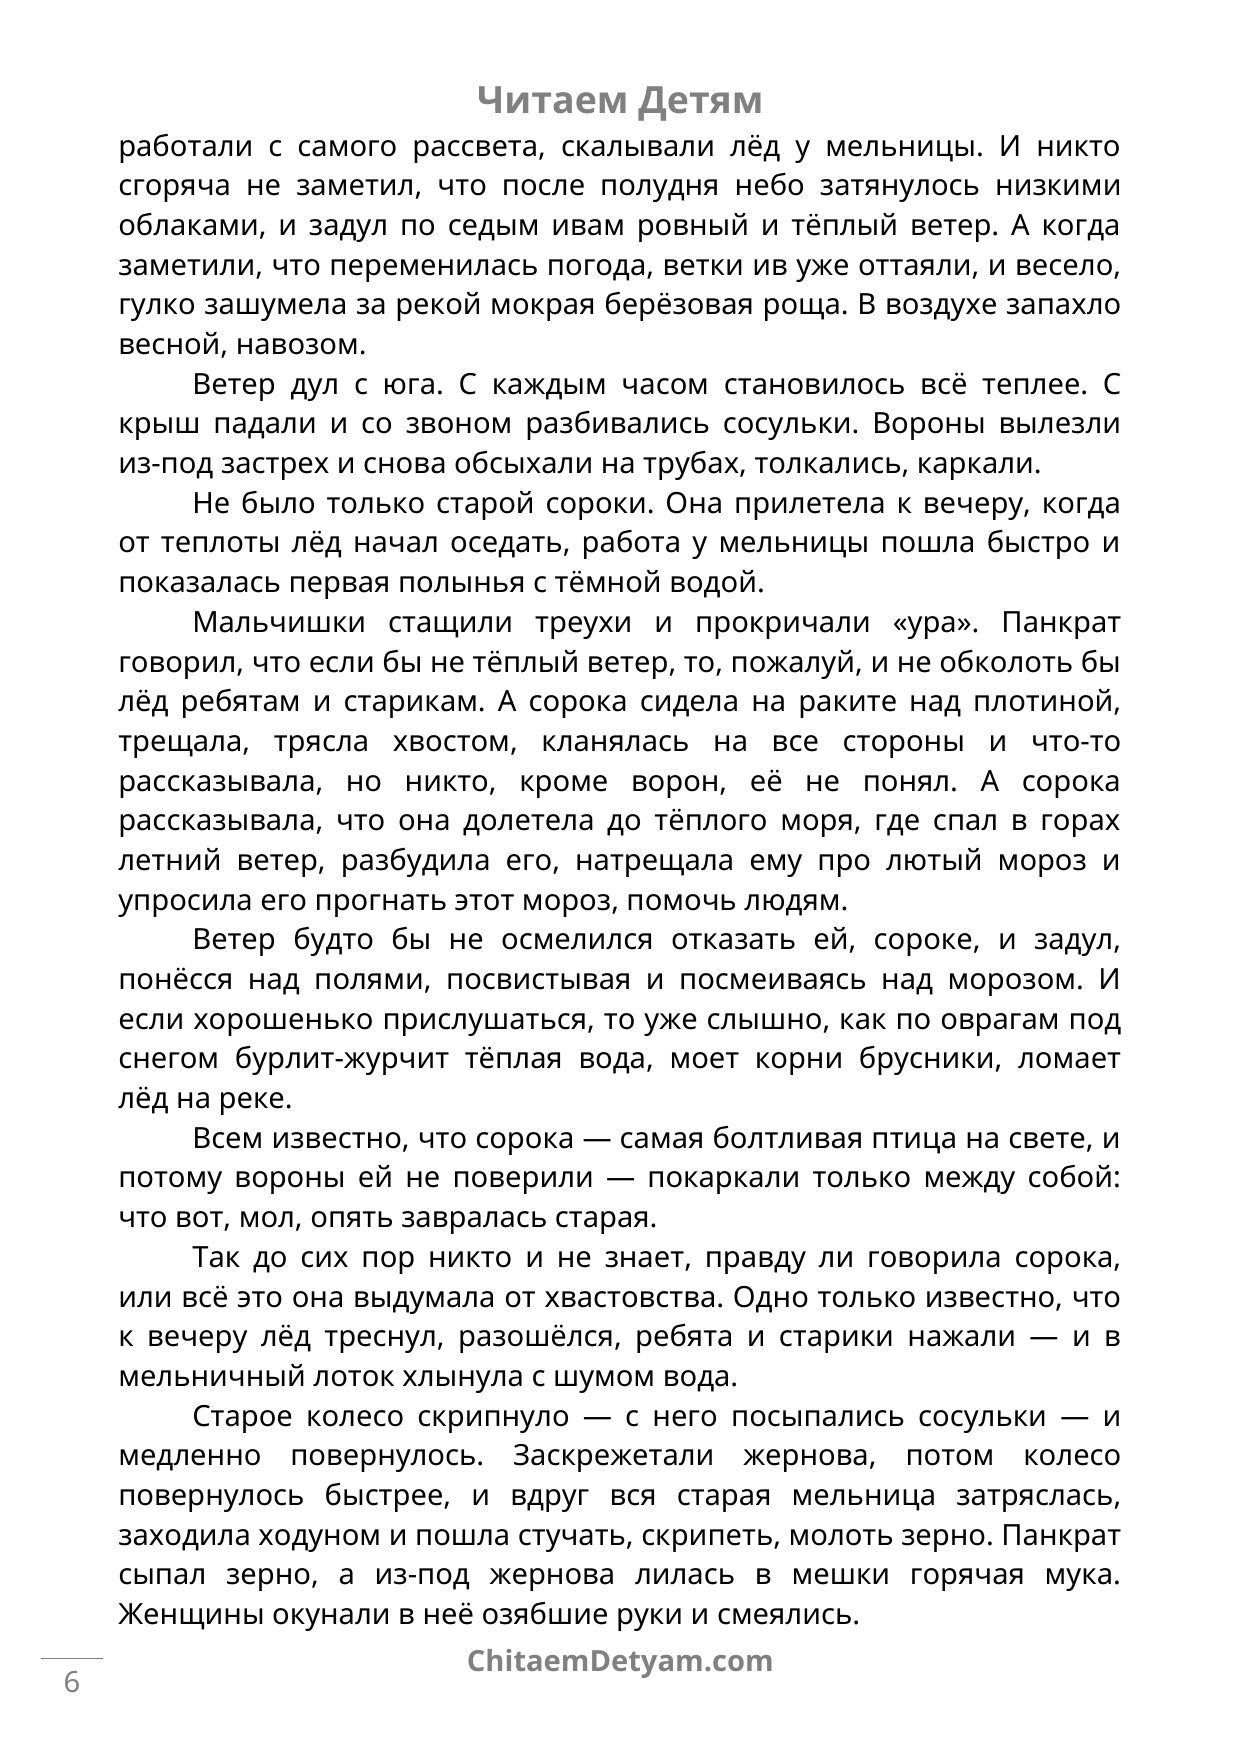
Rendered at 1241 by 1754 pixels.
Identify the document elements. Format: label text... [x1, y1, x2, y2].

text Так до сих пор никто и не знает, правду ли говорила сорока, или всё это она выдумала от хвастовства. Одно только известно, что к вечеру лёд треснул, разошёлся, ребята и старики нажали — и в мельничный лоток хлынула с шумом вода. [118, 1236, 1122, 1395]
text Старое колесо скрипнуло — с него посыпались сосульки — и медленно повернулось. Заскрежетали жернова, потом колесо повернулось быстрее, и вдруг вся старая мельница затряслась, заходила ходуном и пошла стучать, скрипеть, молоть зерно. Панкрат сыпал зерно, а из-под жернова лилась в мешки горячая мука. Женщины окунали в неё озябшие руки и смеялись. [118, 1395, 1122, 1633]
text Ветер дул с юга. С каждым часом становилось всё теплее. С крыш падали и со звоном разбивались сосульки. Вороны вылезли из-под застрех и снова обсыхали на трубах, толкались, каркали. [118, 363, 1122, 482]
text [118, 125, 1122, 363]
text Всем известно, что сорока — самая болтливая птица на свете, и потому вороны ей не поверили — покаркали только между собой: что вот, мол, опять завралась старая. [118, 1117, 1122, 1236]
text Мальчишки стащили треухи и прокричали «ура». Панкрат говорил, что если бы не тёплый ветер, то, пожалуй, и не обколоть бы лёд ребятам и старикам. А сорока сидела на раките над плотиной, трещала, трясла хвостом, кланялась на все стороны и что-то рассказывала, но никто, кроме ворон, её не понял. А сорока рассказывала, что она долетела до тёплого моря, где спал в горах летний ветер, разбудила его, натрещала ему про лютый мороз и упросила его прогнать этот мороз, помочь людям. [118, 601, 1122, 919]
text Ветер будто бы не осмелился отказать ей, сороке, и задул, понёсся над полями, посвистывая и посмеиваясь над морозом. И если хорошенько прислушаться, то уже слышно, как по оврагам под снегом бурлит-журчит тёплая вода, моет корни брусники, ломает лёд на реке. [118, 919, 1122, 1117]
text Не было только старой сороки. Она прилетела к вечеру, когда от теплоты лёд начал оседать, работа у мельницы пошла быстро и показалась первая полынья с тёмной водой. [118, 482, 1122, 601]
